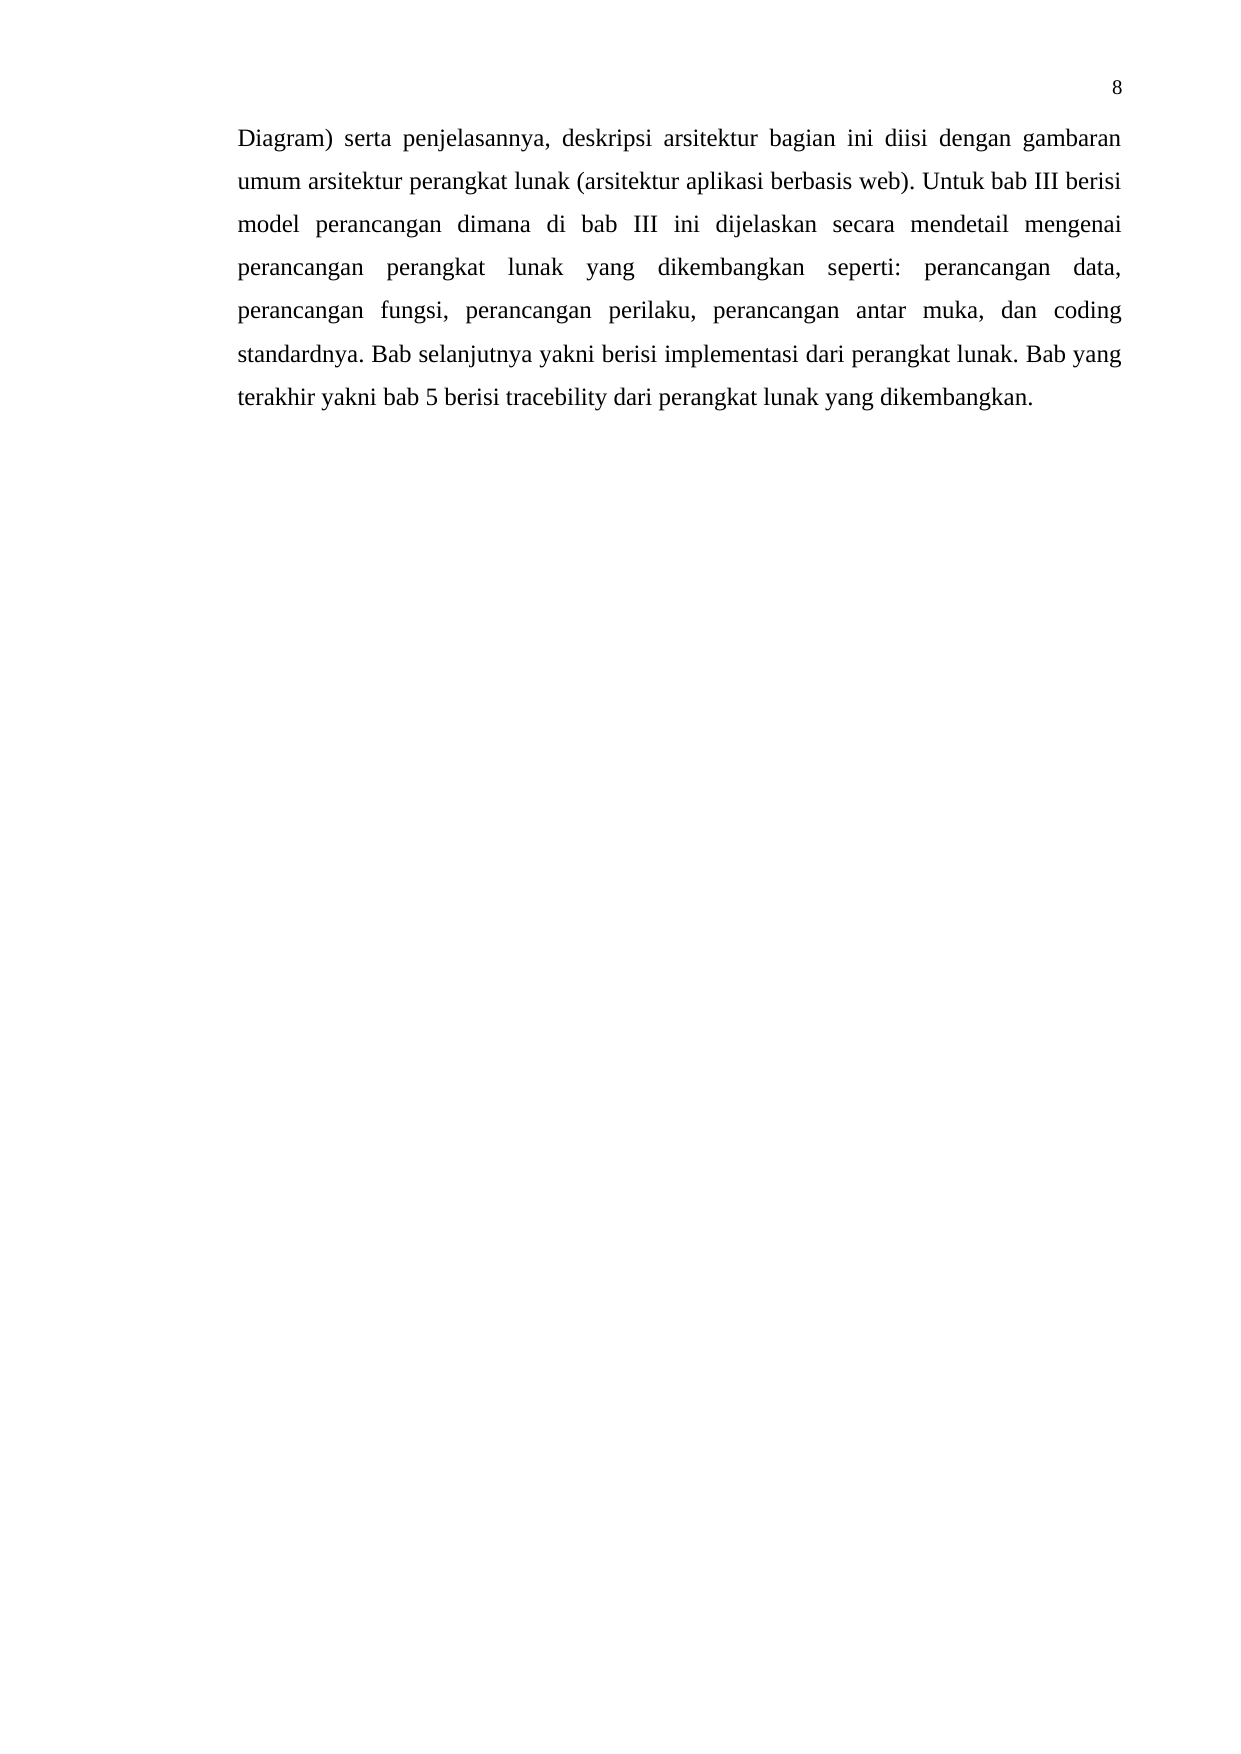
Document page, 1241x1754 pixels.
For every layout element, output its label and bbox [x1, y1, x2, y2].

text [237, 123, 1122, 411]
